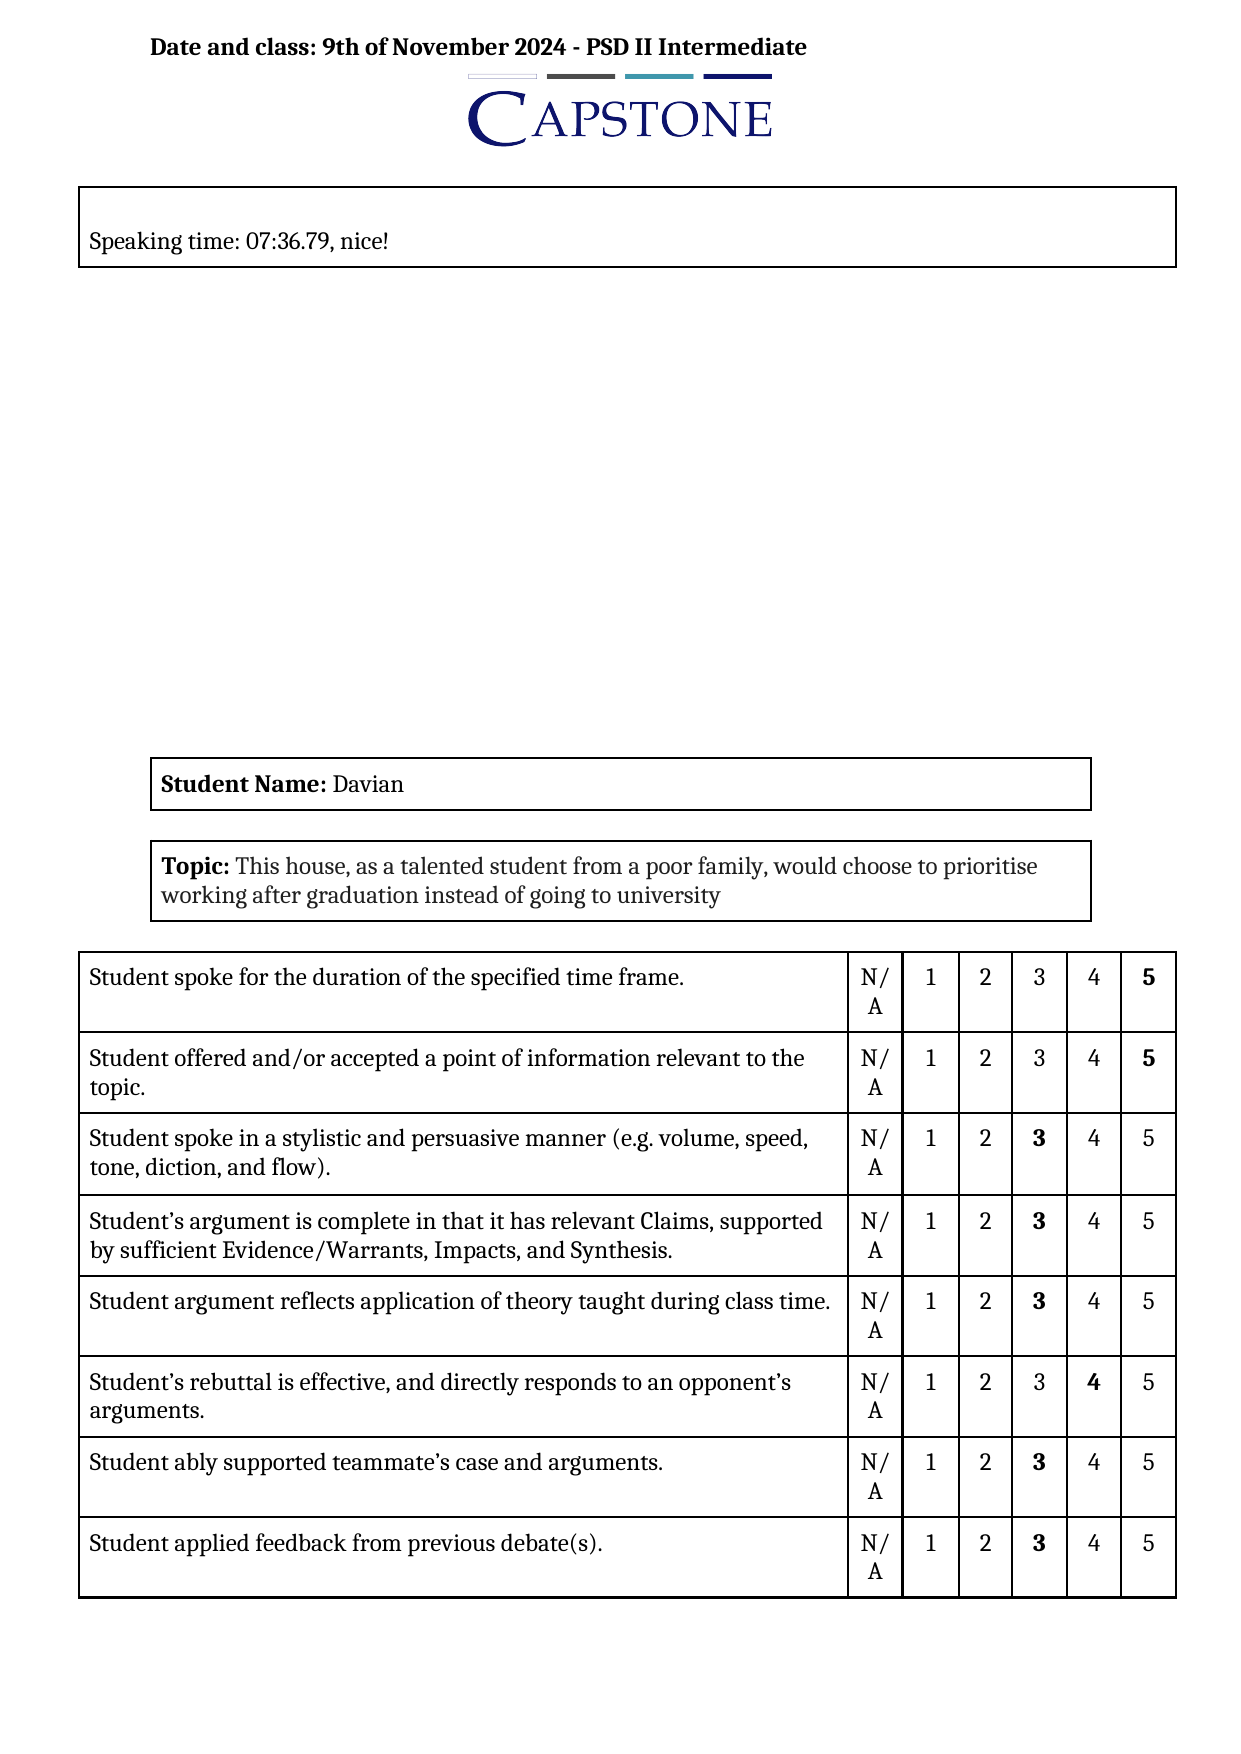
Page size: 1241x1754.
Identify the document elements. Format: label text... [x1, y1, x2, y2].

table_cell 4 [1068, 1277, 1120, 1355]
table_cell 4 [1068, 1438, 1120, 1516]
table_header 1 [904, 953, 958, 1031]
table_cell 1 [904, 1357, 958, 1436]
table_cell 5 [1122, 1196, 1175, 1275]
picture [460, 66, 781, 153]
table_cell 1 [904, 1277, 958, 1355]
table_cell Student applied feedback from previous debate(s). [80, 1518, 847, 1596]
table_header 2 [960, 953, 1011, 1031]
table_cell 2 [960, 1277, 1011, 1355]
table_cell N/A [849, 1438, 901, 1516]
table_cell 2 [960, 1033, 1011, 1112]
table_cell 3 [1013, 1438, 1066, 1516]
table_cell 2 [960, 1438, 1011, 1516]
table_header Student Name: Davian [152, 759, 1090, 809]
table_cell 1 [904, 1033, 958, 1112]
table_cell 1 [904, 1196, 958, 1275]
table_cell Student’s rebuttal is effective, and directly responds to an opponent’s arguments. [80, 1357, 847, 1436]
table_cell Student ably supported teammate’s case and arguments. [80, 1438, 847, 1516]
table_cell 5 [1122, 1438, 1175, 1516]
table_cell 2 [960, 1357, 1011, 1436]
table_cell 2 [960, 1114, 1011, 1194]
table_cell 3 [1013, 1033, 1066, 1112]
table_cell N/A [849, 1196, 901, 1275]
table_header N/A [849, 953, 901, 1031]
table_cell Student argument reflects application of theory taught during class time. [80, 1277, 847, 1355]
table_cell 2 [960, 1196, 1011, 1275]
table_cell Student’s argument is complete in that it has relevant Claims, supported by sufficient Evidence/Warrants, Impacts, and Synthesis. [80, 1196, 847, 1275]
table_cell 5 [1122, 1357, 1175, 1436]
table_cell 4 [1068, 1033, 1120, 1112]
table_cell N/A [849, 1518, 901, 1596]
table_cell 4 [1068, 1518, 1120, 1596]
table_cell 1 [904, 1438, 958, 1516]
table_header Student spoke for the duration of the specified time frame. [80, 953, 847, 1031]
table_cell 5 [1122, 1277, 1175, 1355]
table_cell Student spoke in a stylistic and persuasive manner (e.g. volume, speed, tone, diction, and flow). [80, 1114, 847, 1194]
table_cell 3 [1013, 1277, 1066, 1355]
table_cell N/A [849, 1033, 901, 1112]
table_header 4 [1068, 953, 1120, 1031]
table_cell 4 [1068, 1196, 1120, 1275]
table_cell N/A [849, 1114, 901, 1194]
table_cell 3 [1013, 1114, 1066, 1194]
table_cell 3 [1013, 1518, 1066, 1596]
table_cell 1 [904, 1114, 958, 1194]
table_cell 1 [904, 1518, 958, 1596]
table_cell 5 [1122, 1518, 1175, 1596]
table_cell 4 [1068, 1357, 1120, 1436]
table_cell N/A [849, 1277, 901, 1355]
table_header Topic: This house, as a talented student from a poor family, would choose to prioritise working after graduation instead of going to university [152, 842, 1090, 920]
table_cell N/A [849, 1357, 901, 1436]
table_header 3 [1013, 953, 1066, 1031]
table_cell 4 [1068, 1114, 1120, 1194]
table_cell Student offered and/or accepted a point of information relevant to the topic. [80, 1033, 847, 1112]
table_cell 3 [1013, 1196, 1066, 1275]
table_cell 5 [1122, 1033, 1175, 1112]
table_header 5 [1122, 953, 1175, 1031]
table_cell 5 [1122, 1114, 1175, 1194]
table_cell 2 [960, 1518, 1011, 1596]
table_cell 3 [1013, 1357, 1066, 1436]
